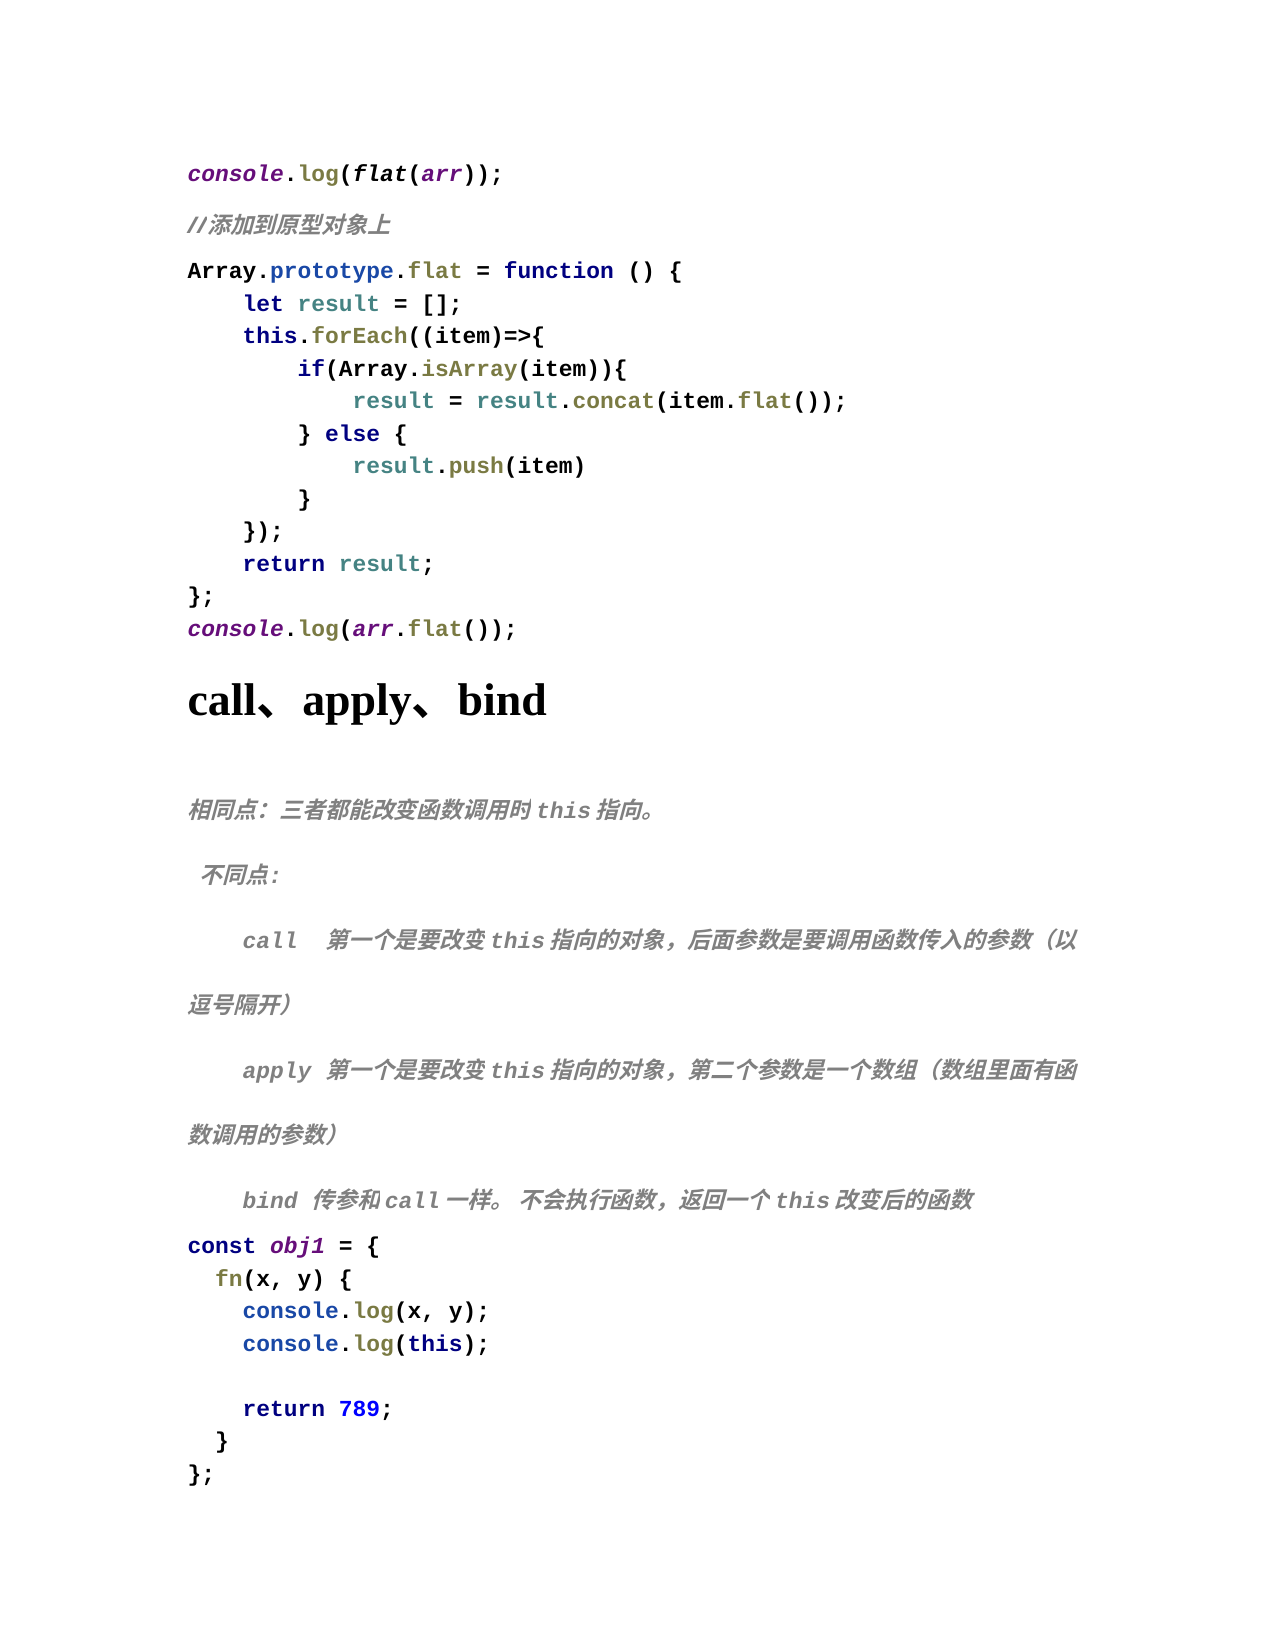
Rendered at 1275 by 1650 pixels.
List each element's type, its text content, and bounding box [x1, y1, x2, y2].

text 相同点：三者都能改变函数调用时this指向。 不同点: call 第一个是要改变this指向的对象，后面参数是要调用函数传入的参数（以逗号隔开） apply 第一个是要改变this指向的对象，第二个参数是一个数组（数组里面有函数调用的参数） bind 传参和call一样。 不会执行函数，返回一个this改变后的函数 [187, 776, 1087, 1231]
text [187, 1231, 1087, 1491]
subtitle call、apply、bind [187, 646, 1087, 776]
